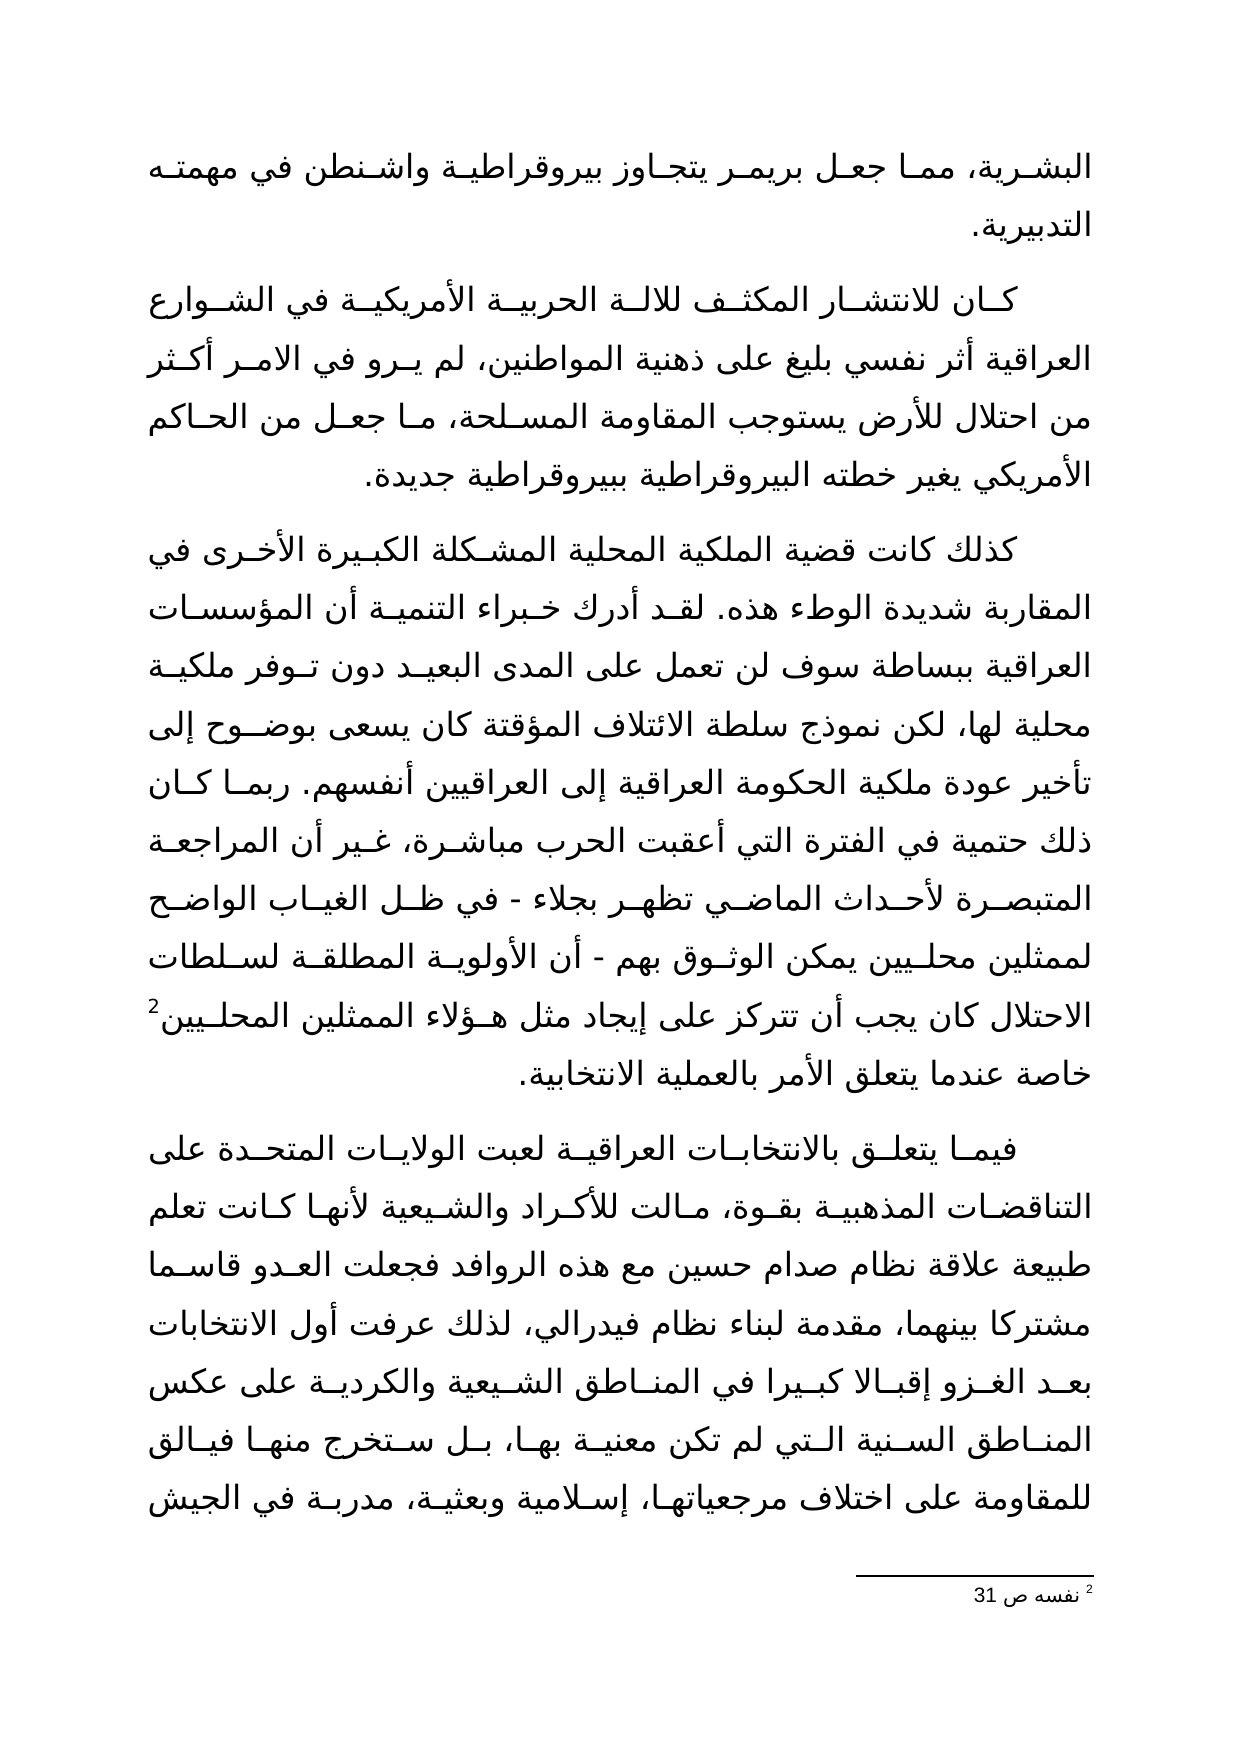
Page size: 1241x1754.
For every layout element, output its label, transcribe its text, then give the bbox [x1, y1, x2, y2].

text كذلك كانت قضية الملكية المحلية المشكلة الكبيرة الأخرى في المقاربة شديدة الوطء هذه. لقد أدرك خبراء التنمية أن المؤسسات العراقية ببساطة سوف لن تعمل على المدى البعيد دون توفر ملكية محلية لها، لكن نموذج سلطة الائتلاف المؤقتة كان يسعى بوضوح إلى تأخير عودة ملكية الحكومة العراقية إلى العراقيين أنفسهم. ربما كان ذلك حتمية في الفترة التي أعقبت الحرب مباشرة، غير أن المراجعة المتبصرة لأحداث الماضي تظهر بجلاء - في ظل الغياب الواضح لممثلين محليين يمكن الوثوق بهم - أن الأولوية المطلقة لسلطات الاحتلال كان يجب أن تتركز على إيجاد مثل هؤلاء الممثلين المحليين خاصة عندما يتعلق الأمر بالعملية الانتخابية. [148, 530, 1093, 1093]
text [148, 148, 1093, 245]
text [148, 1129, 1093, 1517]
text كان للانتشار المكثف للالة الحربية الأمريكية في الشوارع العراقية أثر نفسي بليغ على ذهنية المواطنين، لم يرو في الامر أكثر من احتلال للأرض يستوجب المقاومة المسلحة، ما جعل من الحاكم الأمريكي يغير خطته البيروقراطية ببيروقراطية جديدة. [148, 281, 1093, 494]
